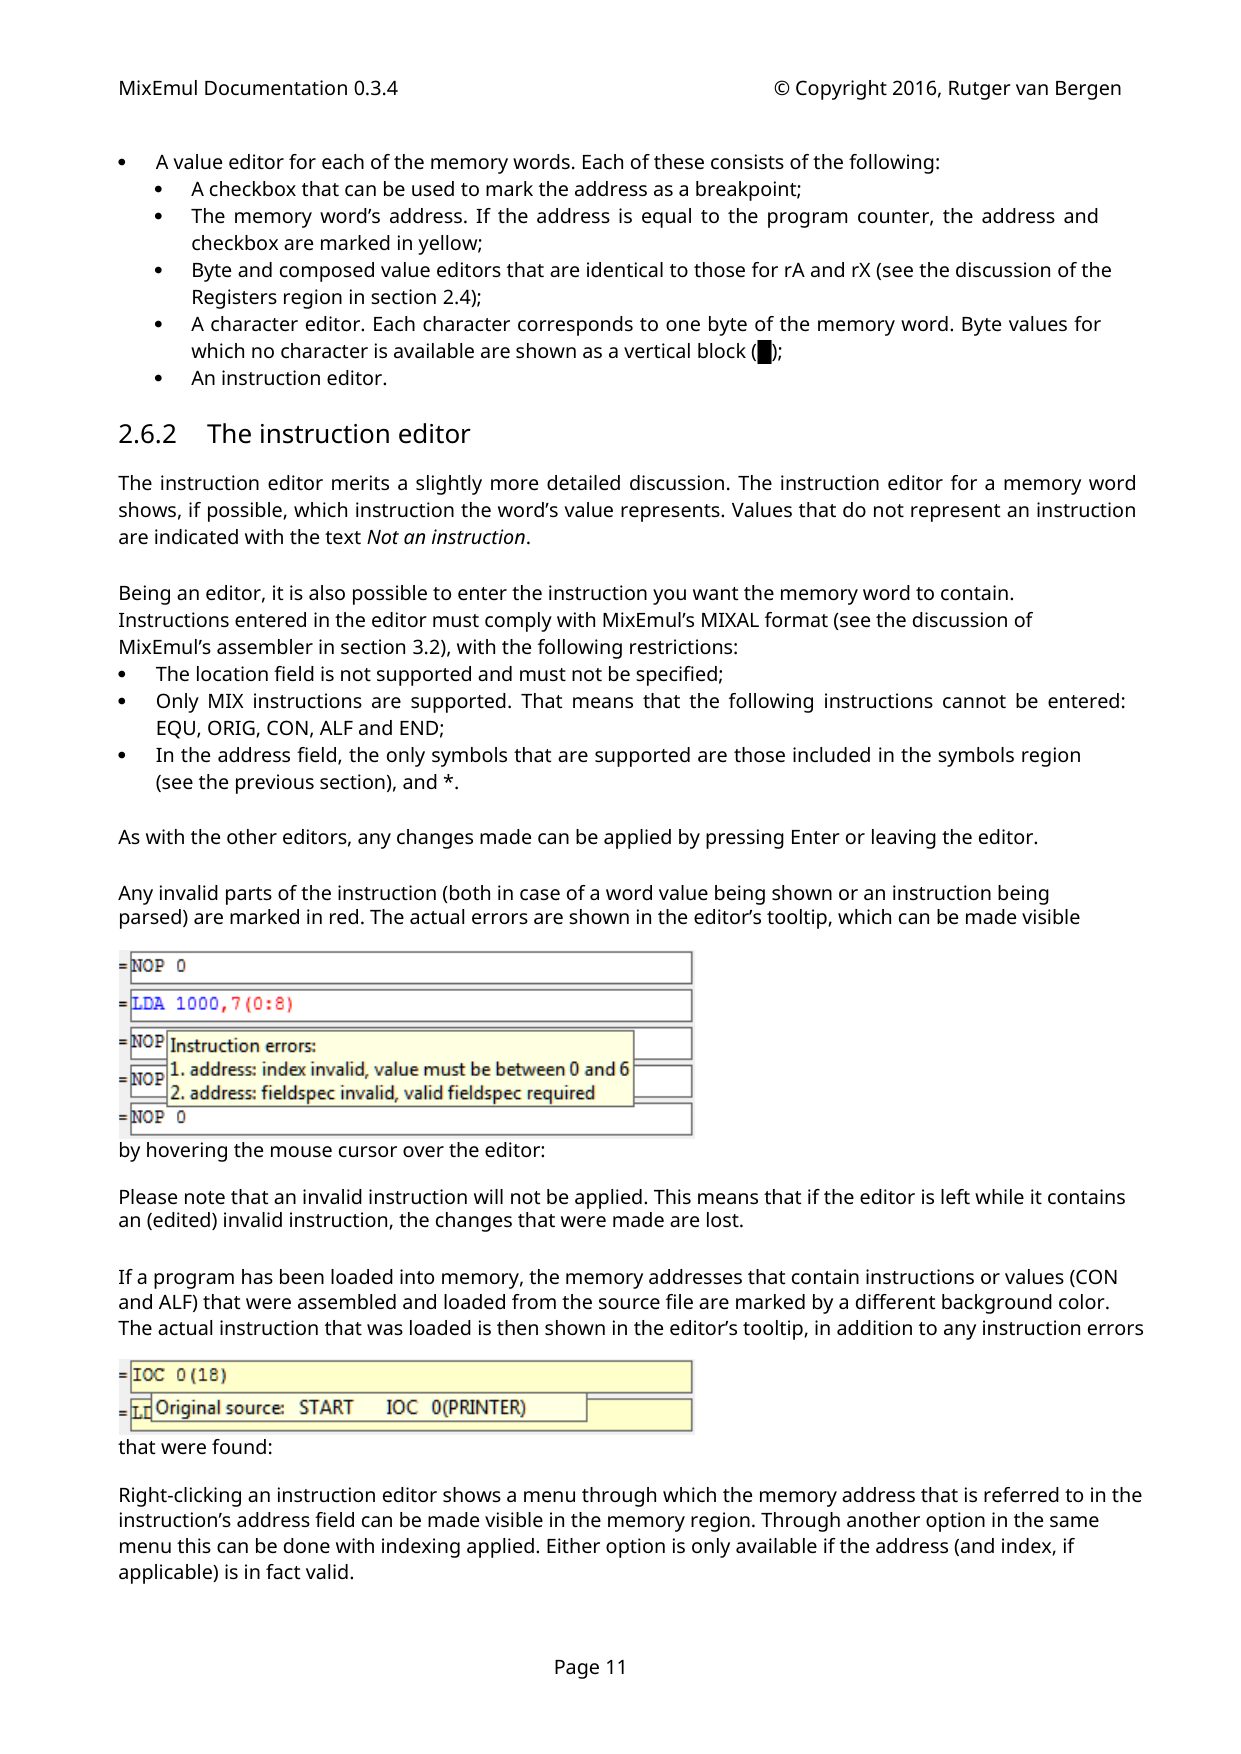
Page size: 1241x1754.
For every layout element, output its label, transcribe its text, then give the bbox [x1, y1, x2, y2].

text As with the other editors, any changes made can be applied by pressing Enter or leaving the editor. [118, 825, 1150, 849]
picture [118, 950, 696, 1139]
list A checkbox that can be used to mark the address as a breakpoint; [155, 175, 1152, 202]
list An instruction editor. [155, 364, 1152, 391]
list The location field is not supported and must not be specified; [118, 660, 1152, 687]
list A character editor. Each character corresponds to one byte of the memory word. Byte values for which no character is available are shown as a vertical block (█); [155, 310, 1102, 364]
text If a program has been loaded into memory, the memory addresses that contain instructions or values (CON and ALF) that were assembled and loaded from the source file are marked by a different background color. The actual instruction that was loaded is then shown in the editor’s tooltip, in addition to any instruction errors that were found: [118, 1264, 1146, 1461]
list In the address field, the only symbols that are supported are those included in the symbols region (see the previous section), and *. [118, 741, 1084, 795]
list Byte and composed value editors that are identical to those for rA and rX (see the discussion of the Registers region in section 2.4); [155, 256, 1115, 310]
picture [118, 1359, 696, 1435]
list The memory word’s address. If the address is equal to the program counter, the address and checkbox are marked in yellow; [155, 202, 1100, 256]
list Only MIX instructions are supported. That means that the following instructions cannot be entered: EQU, ORIG, CON, ALF and END; [118, 687, 1127, 741]
text Being an editor, it is also possible to enter the instruction you want the memory word to contain. Instructions entered in the editor must comply with MixEmul’s MIXAL format (see the discussion of MixEmul’s assembler in section 3.2), with the following restrictions: [118, 579, 1125, 660]
list A value editor for each of the memory words. Each of these consists of the following: [118, 148, 1152, 175]
text Right-clicking an instruction editor shows a menu through which the memory address that is referred to in the instruction’s address field can be made visible in the memory region. Through another option in the same menu this can be done with indexing applied. Either option is only available if the address (and index, if applicable) is in fact valid. [118, 1481, 1150, 1585]
text The instruction editor merits a slightly more detailed discussion. The instruction editor for a memory word shows, if possible, which instruction the word’s value represents. Values that do not represent an instruction are indicated with the text Not an instruction. [118, 469, 1138, 550]
subtitle The instruction editor [118, 416, 1152, 452]
text Please note that an invalid instruction will not be applied. This means that if the editor is left while it contains an (edited) invalid instruction, the changes that were made are lost. [118, 1184, 1148, 1233]
